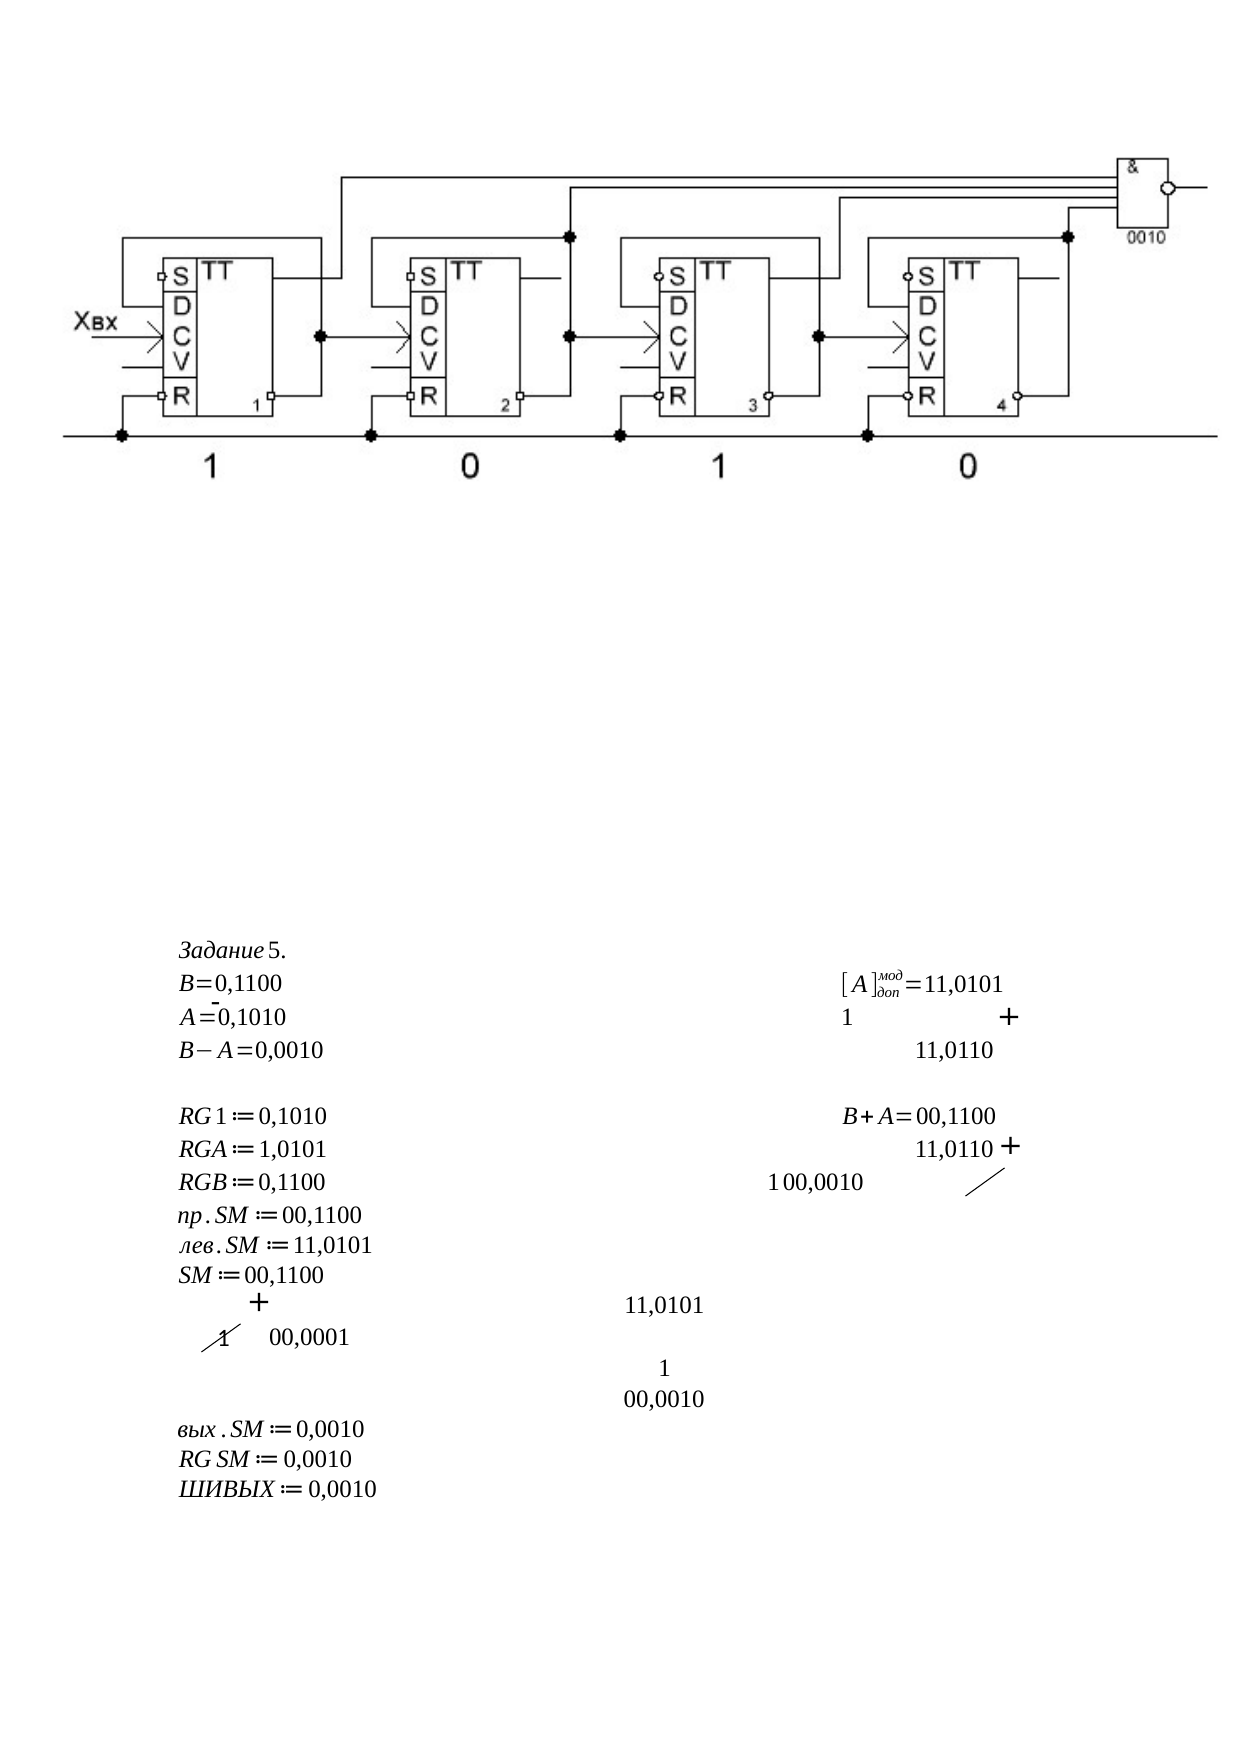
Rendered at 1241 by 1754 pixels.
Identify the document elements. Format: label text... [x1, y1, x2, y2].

picture [23, 118, 1241, 525]
text 1 [177, 1322, 1152, 1352]
